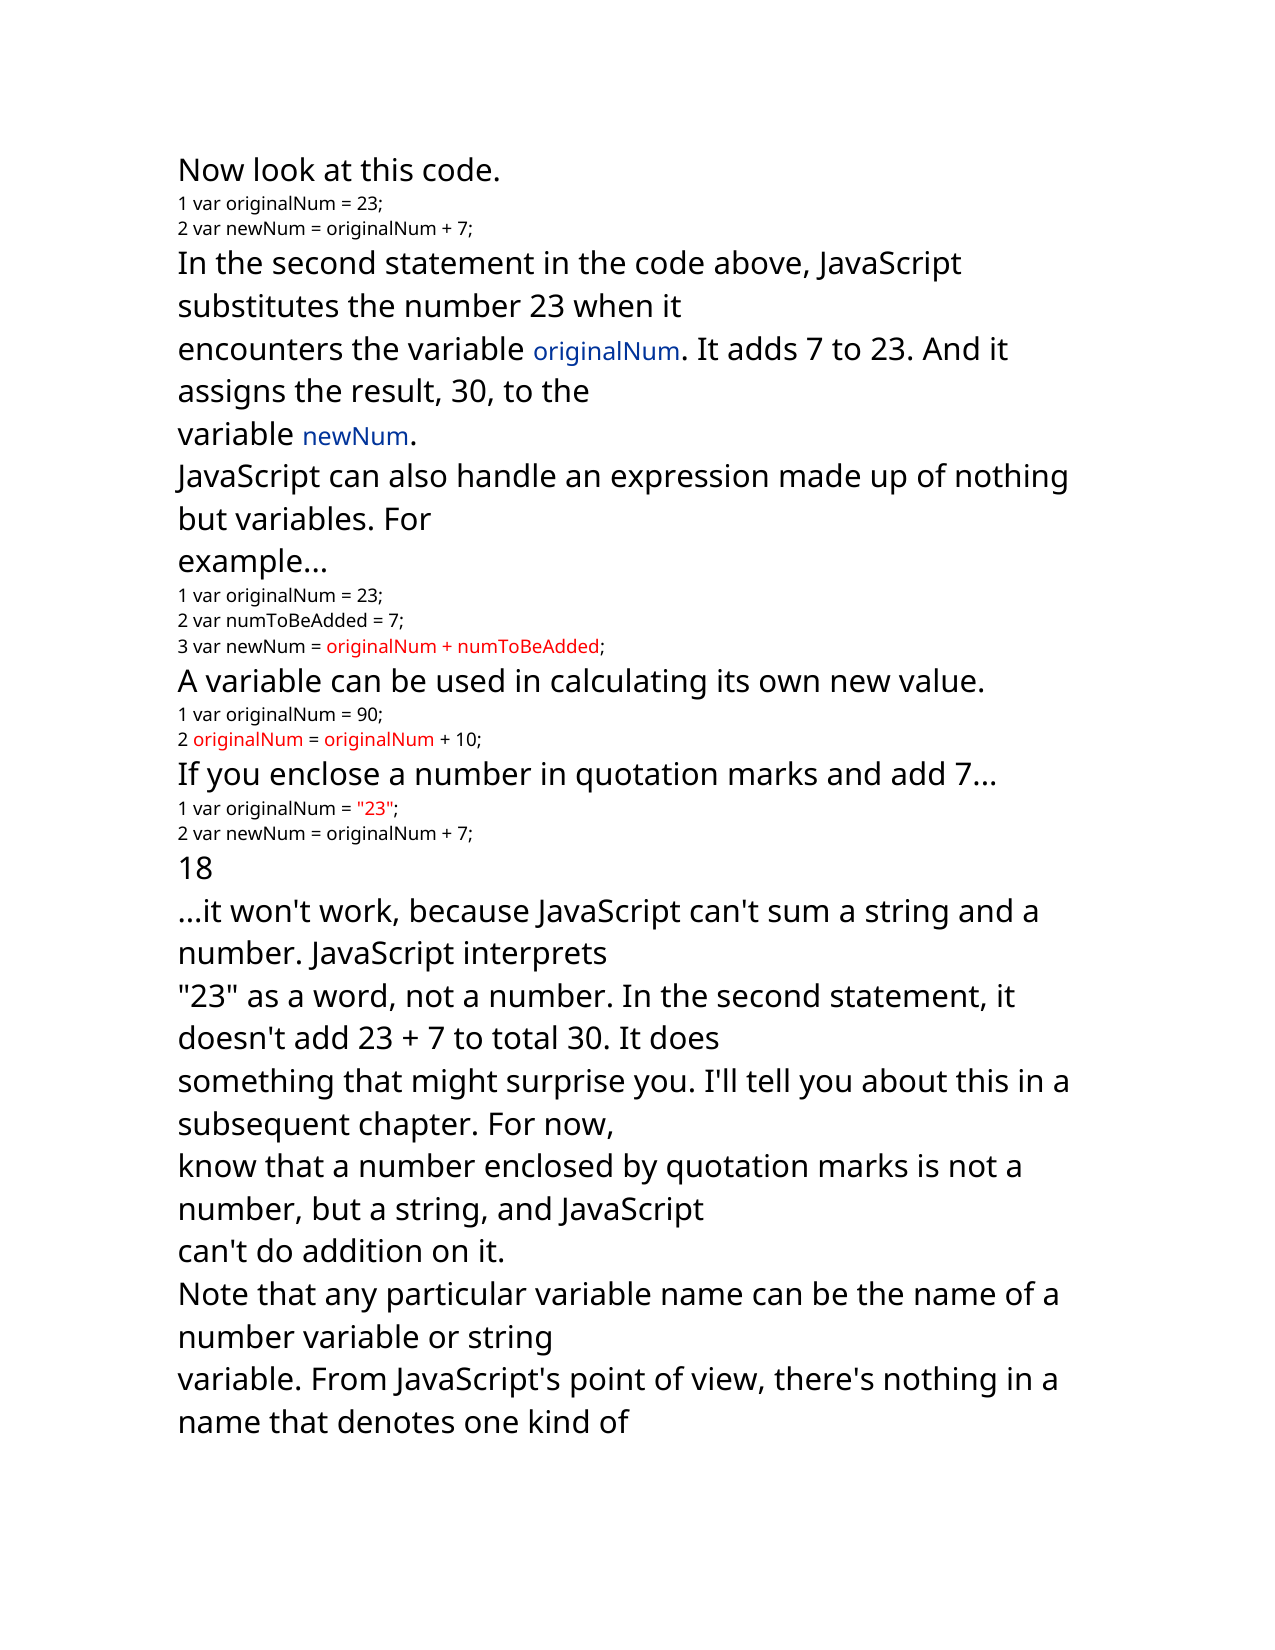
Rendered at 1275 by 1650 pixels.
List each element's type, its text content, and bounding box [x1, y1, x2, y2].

text example... [177, 539, 1098, 582]
text "23" as a word, not a number. In the second statement, it doesn't add 23 + 7 to total 30. It does [177, 974, 1098, 1059]
text 2 var numToBeAdded = 7; [177, 608, 1098, 633]
text ...it won't work, because JavaScript can't sum a string and a number. JavaScript interprets [177, 888, 1098, 974]
text 1 var originalNum = 23; [177, 190, 1098, 216]
text know that a number enclosed by quotation marks is not a number, but a string, and JavaScript [177, 1144, 1098, 1229]
text Note that any particular variable name can be the name of a number variable or string [177, 1272, 1098, 1357]
text Now look at this code. [177, 148, 1098, 190]
text variable newNum. [177, 412, 1098, 454]
text variable. From JavaScript's point of view, there's nothing in a name that denotes one kind of [177, 1357, 1098, 1442]
text 2 var newNum = originalNum + 7; [177, 216, 1098, 241]
text can't do addition on it. [177, 1229, 1098, 1272]
text JavaScript can also handle an expression made up of nothing but variables. For [177, 454, 1098, 539]
text 1 var originalNum = 23; [177, 582, 1098, 608]
text 2 originalNum = originalNum + 10; [177, 727, 1098, 752]
text encounters the variable originalNum. It adds 7 to 23. And it assigns the result, 30, to the [177, 326, 1098, 412]
text something that might surprise you. I'll tell you about this in a subsequent chapter. For now, [177, 1059, 1098, 1144]
text In the second statement in the code above, JavaScript substitutes the number 23 when it [177, 241, 1098, 326]
text 1 var originalNum = 90; [177, 701, 1098, 727]
text 3 var newNum = originalNum + numToBeAdded; [177, 633, 1098, 659]
text 18 [177, 846, 1098, 888]
text If you enclose a number in quotation marks and add 7... [177, 752, 1098, 795]
text A variable can be used in calculating its own new value. [177, 659, 1098, 701]
text 2 var newNum = originalNum + 7; [177, 820, 1098, 846]
text 1 var originalNum = "23"; [177, 795, 1098, 820]
